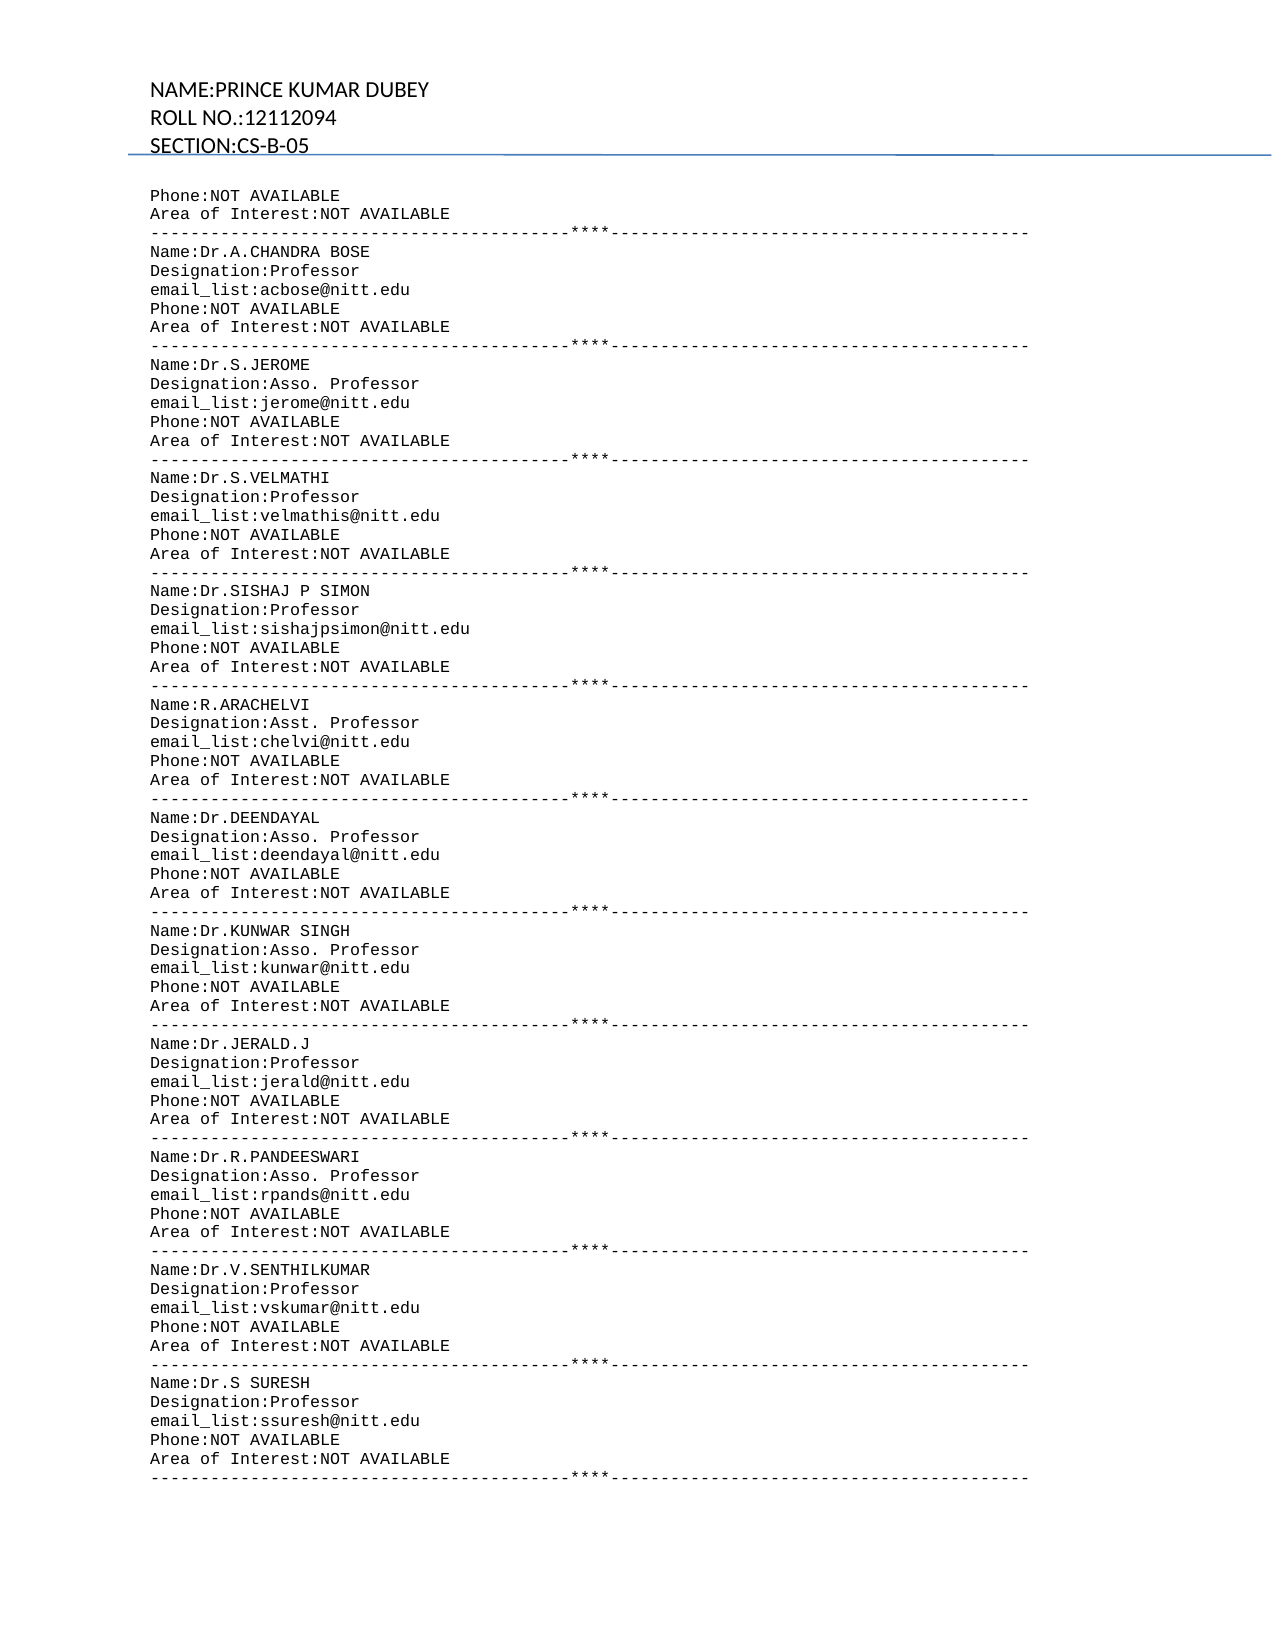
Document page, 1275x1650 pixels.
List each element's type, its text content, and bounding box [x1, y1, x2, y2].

text Area of Interest:NOT AVAILABLE [150, 658, 1125, 677]
text Phone:NOT AVAILABLE [150, 300, 1125, 319]
text Area of Interest:NOT AVAILABLE [150, 1337, 1125, 1356]
text email_list:ssuresh@nitt.edu [150, 1413, 1125, 1431]
text ------------------------------------------****------------------------------------------ [150, 564, 1125, 583]
text email_list:acbose@nitt.edu [150, 281, 1125, 300]
text email_list:chelvi@nitt.edu [150, 734, 1125, 753]
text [150, 1469, 1125, 1488]
text Area of Interest:NOT AVAILABLE [150, 1450, 1125, 1469]
text Phone:NOT AVAILABLE [150, 753, 1125, 772]
text Name:Dr.JERALD.J [150, 1036, 1125, 1054]
text Area of Interest:NOT AVAILABLE [150, 885, 1125, 903]
text Phone:NOT AVAILABLE [150, 1205, 1125, 1224]
text email_list:jerome@nitt.edu [150, 394, 1125, 413]
text Designation:Asso. Professor [150, 941, 1125, 960]
text Phone:NOT AVAILABLE [150, 1092, 1125, 1111]
text Name:Dr.SISHAJ P SIMON [150, 583, 1125, 602]
text Phone:NOT AVAILABLE [150, 866, 1125, 885]
text ------------------------------------------****------------------------------------------ [150, 1130, 1125, 1149]
text Area of Interest:NOT AVAILABLE [150, 432, 1125, 451]
text email_list:vskumar@nitt.edu [150, 1299, 1125, 1318]
text Area of Interest:NOT AVAILABLE [150, 1111, 1125, 1130]
text Phone:NOT AVAILABLE [150, 979, 1125, 998]
text ------------------------------------------****------------------------------------------ [150, 451, 1125, 470]
text ------------------------------------------****------------------------------------------ [150, 903, 1125, 922]
text ------------------------------------------****------------------------------------------ [150, 677, 1125, 696]
text Area of Interest:NOT AVAILABLE [150, 772, 1125, 790]
text Phone:NOT AVAILABLE [150, 526, 1125, 545]
text email_list:deendayal@nitt.edu [150, 847, 1125, 866]
text Designation:Professor [150, 602, 1125, 621]
text Name:Dr.R.PANDEESWARI [150, 1149, 1125, 1167]
text Area of Interest:NOT AVAILABLE [150, 545, 1125, 564]
text email_list:sishajpsimon@nitt.edu [150, 621, 1125, 639]
text Designation:Professor [150, 1281, 1125, 1299]
text Designation:Professor [150, 262, 1125, 281]
text Designation:Asso. Professor [150, 376, 1125, 394]
text Phone:NOT AVAILABLE [150, 1318, 1125, 1337]
text Name:R.ARACHELVI [150, 696, 1125, 715]
text Designation:Asst. Professor [150, 715, 1125, 734]
text email_list:rpands@nitt.edu [150, 1186, 1125, 1205]
text ------------------------------------------****------------------------------------------ [150, 1243, 1125, 1262]
text email_list:kunwar@nitt.edu [150, 960, 1125, 979]
text email_list:velmathis@nitt.edu [150, 508, 1125, 526]
text ------------------------------------------****------------------------------------------ [150, 790, 1125, 809]
text Area of Interest:NOT AVAILABLE [150, 206, 1125, 225]
text Designation:Asso. Professor [150, 1167, 1125, 1186]
text Name:Dr.KUNWAR SINGH [150, 922, 1125, 941]
text Phone:NOT AVAILABLE [150, 1431, 1125, 1450]
text Name:Dr.V.SENTHILKUMAR [150, 1262, 1125, 1281]
text Name:Dr.DEENDAYAL [150, 809, 1125, 828]
text Name:Dr.S.VELMATHI [150, 470, 1125, 489]
text Designation:Professor [150, 1394, 1125, 1413]
text Name:Dr.S.JEROME [150, 357, 1125, 376]
text ------------------------------------------****------------------------------------------ [150, 338, 1125, 357]
text email_list:jerald@nitt.edu [150, 1073, 1125, 1092]
text ------------------------------------------****------------------------------------------ [150, 1017, 1125, 1036]
text Area of Interest:NOT AVAILABLE [150, 1224, 1125, 1243]
text Phone:NOT AVAILABLE [150, 413, 1125, 432]
text Designation:Asso. Professor [150, 828, 1125, 847]
text Phone:NOT AVAILABLE [150, 187, 1125, 206]
text Area of Interest:NOT AVAILABLE [150, 319, 1125, 338]
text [150, 225, 1125, 244]
text Designation:Professor [150, 1054, 1125, 1073]
text ------------------------------------------****------------------------------------------ [150, 1356, 1125, 1375]
text Name:Dr.S SURESH [150, 1375, 1125, 1394]
text Phone:NOT AVAILABLE [150, 639, 1125, 658]
text Area of Interest:NOT AVAILABLE [150, 998, 1125, 1017]
text Designation:Professor [150, 489, 1125, 508]
text Name:Dr.A.CHANDRA BOSE [150, 244, 1125, 262]
